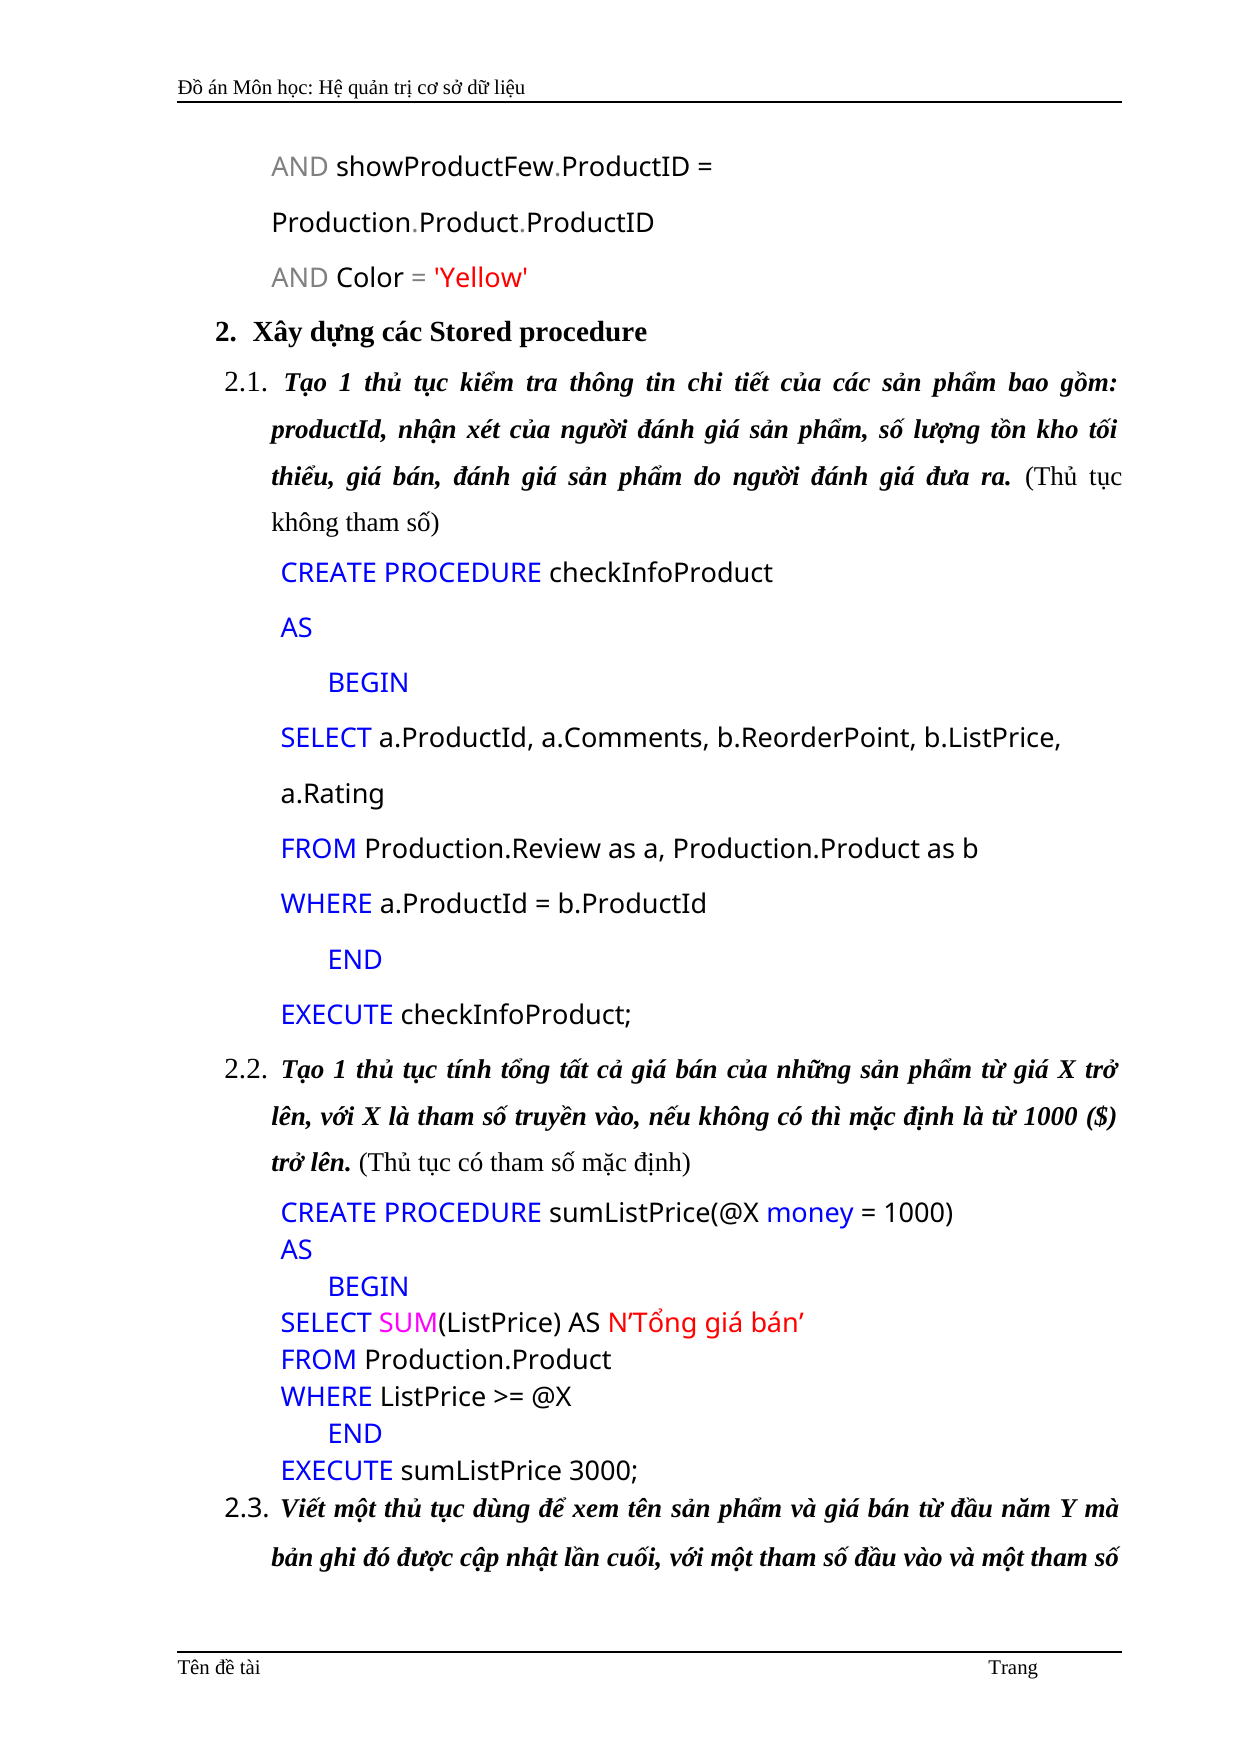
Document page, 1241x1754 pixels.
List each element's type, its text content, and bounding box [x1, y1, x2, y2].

text END [280, 1414, 1122, 1451]
text BEGIN [280, 664, 1122, 701]
text FROM Production.Review as a, Production.Product as b [280, 829, 1122, 866]
text SELECT a.ProductId, a.Comments, b.ReorderPoint, b.ListPrice, a.Rating [280, 719, 1122, 811]
text EXECUTE checkInfoProduct; [280, 996, 1122, 1032]
text AND showProductFew.ProductID = Production.Product.ProductID [271, 148, 1087, 240]
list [224, 1488, 1122, 1572]
list Xây dựng các Stored procedure [215, 314, 1122, 347]
text SELECT SUM(ListPrice) AS N’Tổng giá bán’ [280, 1304, 1122, 1341]
text WHERE a.ProductId = b.ProductId [280, 885, 1122, 922]
text EXECUTE sumListPrice 3000; [280, 1451, 1122, 1488]
text BEGIN [280, 1267, 1122, 1304]
text END [280, 940, 1122, 977]
text CREATE PROCEDURE checkInfoProduct [280, 553, 1122, 590]
text AS [280, 608, 1122, 645]
list Tạo 1 thủ tục kiểm tra thông tin chi tiết của các sản phẩm bao gồm: productId, nhận xét của người đánh giá sản phẩm, số lượng tồn kho tối thiểu, giá bán, đánh giá sản phẩm do người đánh giá đưa ra. (Thủ tục không tham số) [224, 364, 1122, 537]
text CREATE PROCEDURE sumListPrice(@X money = 1000) [280, 1193, 1122, 1230]
text WHERE ListPrice >= @X [280, 1378, 1122, 1414]
list Tạo 1 thủ tục tính tổng tất cả giá bán của những sản phẩm từ giá X trở lên, với X là tham số truyền vào, nếu không có thì mặc định là từ 1000 ($) trở lên. (Thủ tục có tham số mặc định) [224, 1051, 1122, 1178]
text AND Color = 'Yellow' [271, 258, 1122, 295]
text AS [280, 1230, 1122, 1267]
text FROM Production.Product [280, 1341, 1122, 1378]
